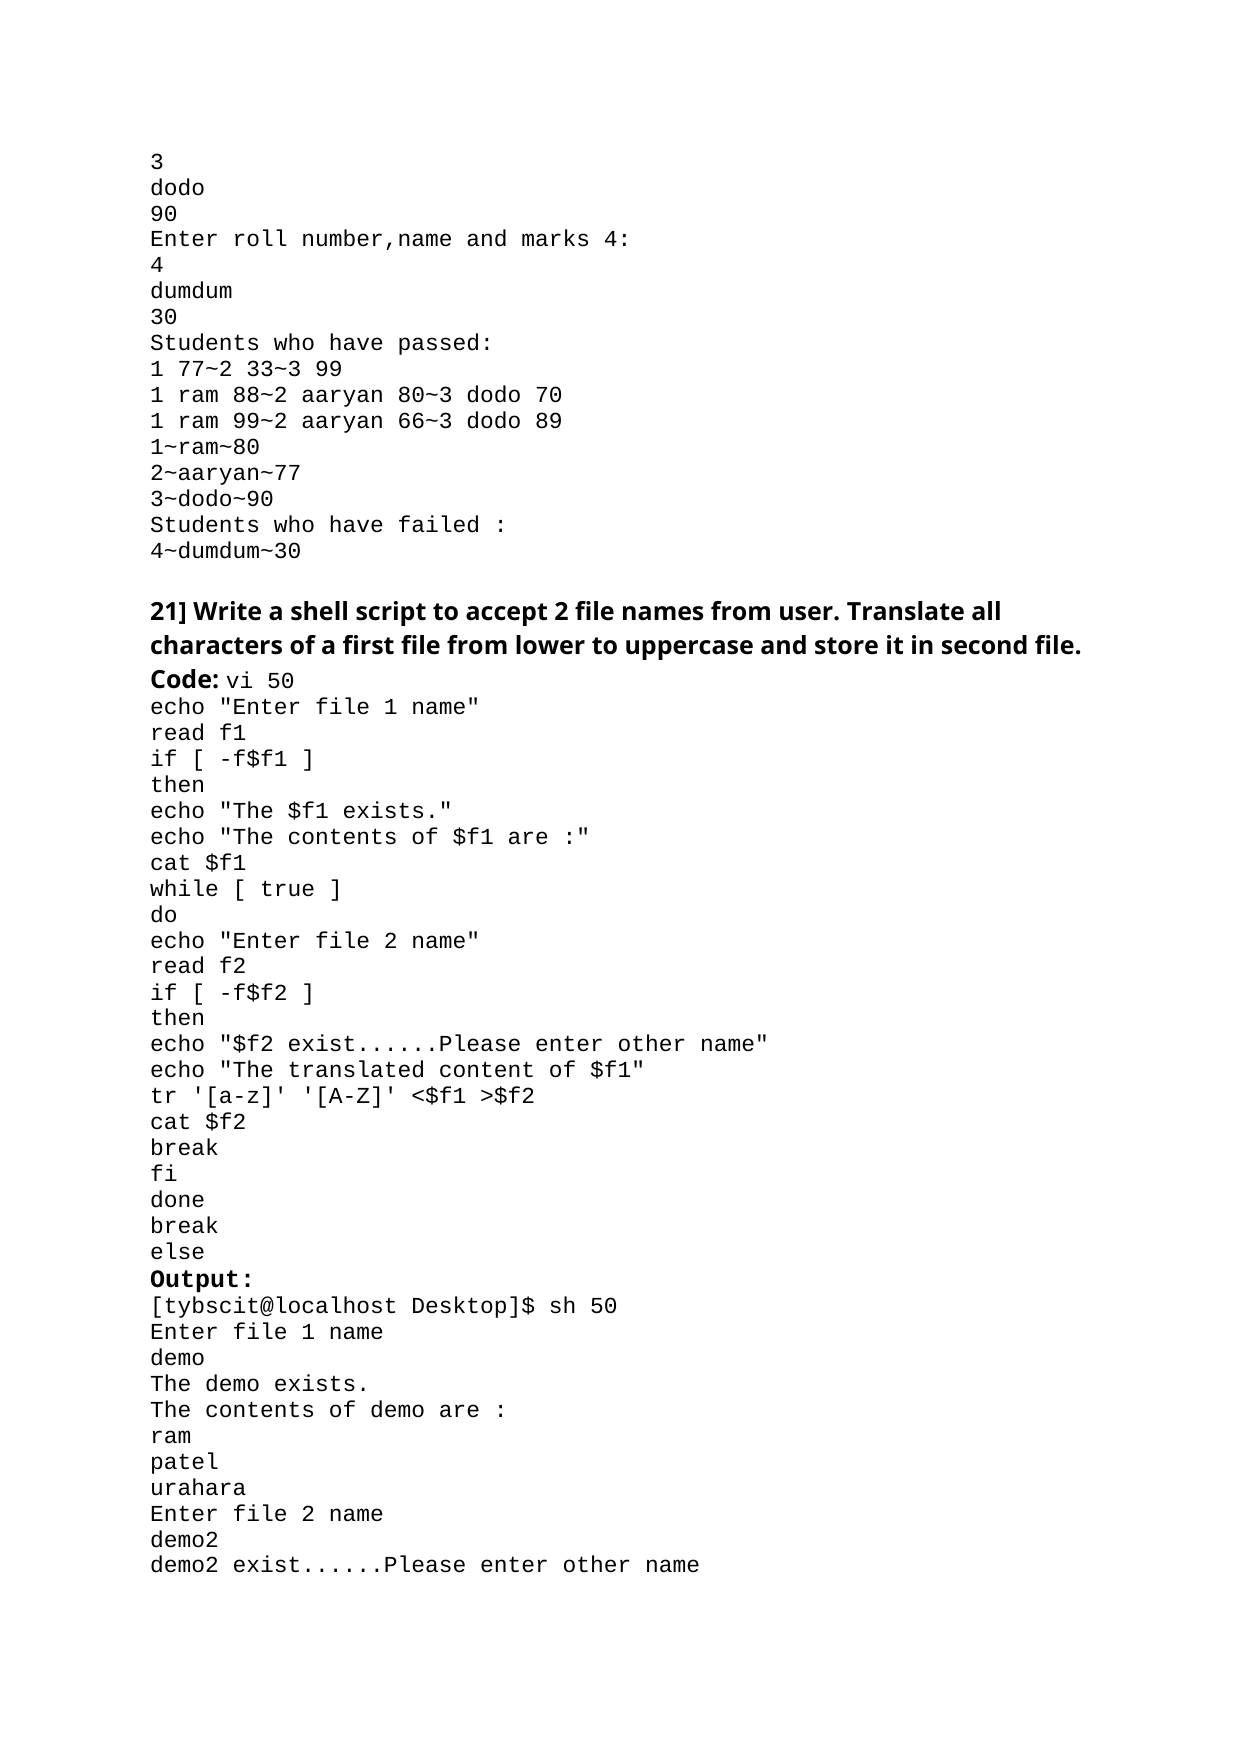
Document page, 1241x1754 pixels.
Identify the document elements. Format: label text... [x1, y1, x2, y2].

text done [150, 1188, 1090, 1214]
text The demo exists. [150, 1372, 1090, 1398]
text while [ true ] [150, 877, 1090, 903]
text 1 ram 88~2 aaryan 80~3 dodo 70 [150, 383, 1090, 409]
text demo2 exist......Please enter other name [150, 1554, 1090, 1580]
text echo "The $f1 exists." [150, 799, 1090, 825]
text 1 ram 99~2 aaryan 66~3 dodo 89 [150, 409, 1090, 435]
text Students who have passed: [150, 332, 1090, 357]
text ram [150, 1424, 1090, 1450]
text Enter roll number,name and marks 4: [150, 228, 1090, 254]
text echo "Enter file 2 name" [150, 929, 1090, 955]
text 90 [150, 202, 1090, 228]
text then [150, 1007, 1090, 1033]
text if [ -f$f2 ] [150, 981, 1090, 1007]
text break [150, 1214, 1090, 1240]
text Output: [150, 1266, 1090, 1294]
text urahara [150, 1476, 1090, 1502]
text demo [150, 1346, 1090, 1372]
text The contents of demo are : [150, 1398, 1090, 1424]
text Code: vi 50 [150, 661, 1090, 696]
text Enter file 1 name [150, 1320, 1090, 1346]
text 1 77~2 33~3 99 [150, 357, 1090, 383]
text echo "Enter file 1 name" [150, 696, 1090, 721]
text read f1 [150, 721, 1090, 747]
text cat $f1 [150, 851, 1090, 877]
text dodo [150, 176, 1090, 202]
text fi [150, 1162, 1090, 1188]
text read f2 [150, 955, 1090, 981]
text demo2 [150, 1528, 1090, 1554]
text 1~ram~80 [150, 435, 1090, 461]
text dumdum [150, 280, 1090, 306]
text else [150, 1240, 1090, 1266]
text patel [150, 1450, 1090, 1476]
text 4 [150, 254, 1090, 280]
text Enter file 2 name [150, 1502, 1090, 1528]
text 4~dumdum~30 [150, 539, 1090, 565]
text 2~aaryan~77 [150, 461, 1090, 487]
text then [150, 773, 1090, 799]
text tr '[a-z]' '[A-Z]' <$f1 >$f2 [150, 1084, 1090, 1111]
text [tybscit@localhost Desktop]$ sh 50 [150, 1294, 1090, 1320]
text echo "The translated content of $f1" [150, 1059, 1090, 1084]
text Students who have failed : [150, 513, 1090, 539]
text if [ -f$f1 ] [150, 747, 1090, 773]
text echo "$f2 exist......Please enter other name" [150, 1033, 1090, 1059]
text 3~dodo~90 [150, 487, 1090, 513]
text 30 [150, 306, 1090, 332]
text do [150, 903, 1090, 929]
text 21] Write a shell script to accept 2 file names from user. Translate all characters of a first file from lower to uppercase and store it in second file. [150, 593, 1090, 661]
text break [150, 1136, 1090, 1162]
text 3 [150, 150, 1090, 176]
text echo "The contents of $f1 are :" [150, 825, 1090, 851]
text cat $f2 [150, 1111, 1090, 1136]
